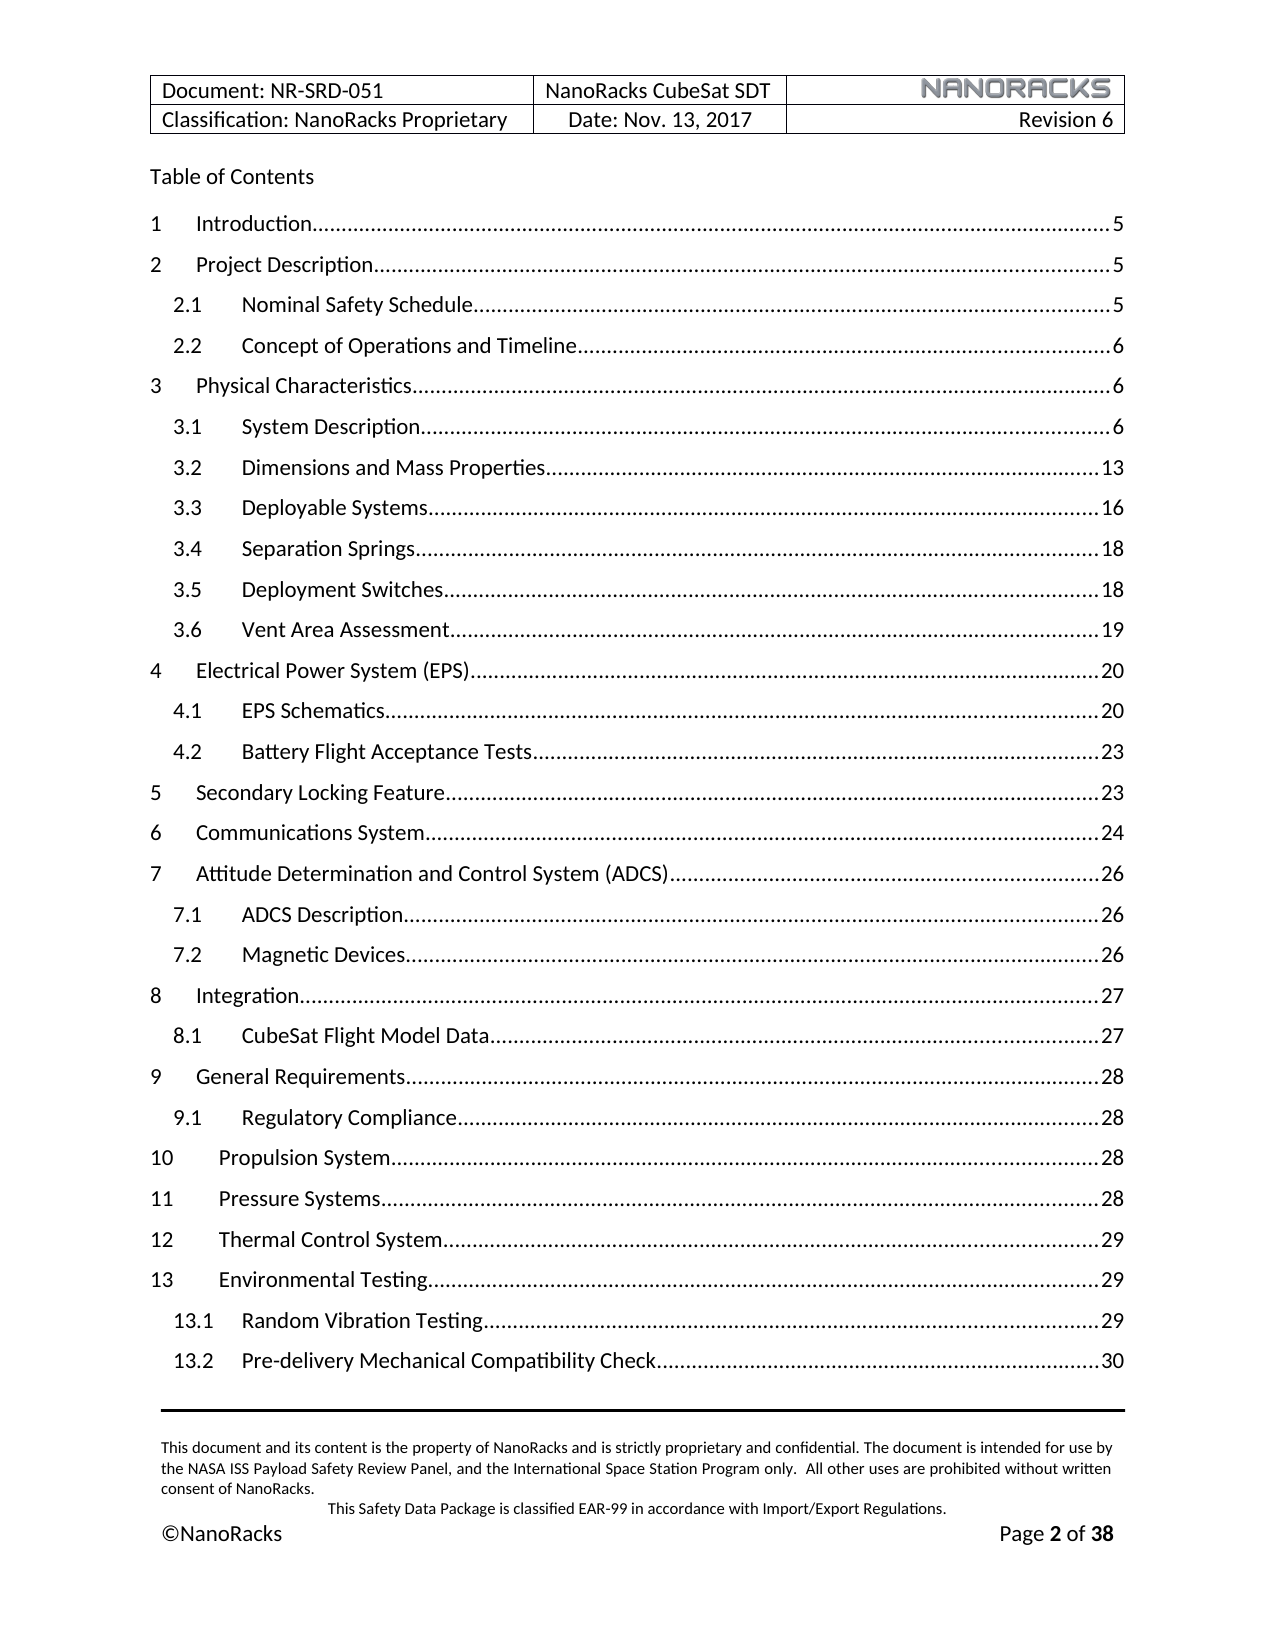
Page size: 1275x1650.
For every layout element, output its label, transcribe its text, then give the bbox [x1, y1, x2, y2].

text Table of Contents [150, 162, 1125, 190]
text 2.1 Nominal Safety Schedule 5 [173, 290, 1125, 318]
text 7.1 ADCS Description 26 [173, 900, 1125, 928]
text 2 Project Description 5 [150, 250, 1125, 278]
text 3.2 Dimensions and Mass Properties 13 [173, 453, 1125, 481]
text 9.1 Regulatory Compliance 28 [173, 1103, 1125, 1131]
text 3 Physical Characteristics 6 [150, 372, 1125, 399]
text 4 Electrical Power System (EPS) 20 [150, 656, 1125, 684]
text 3.3 Deployable Systems 16 [173, 493, 1125, 521]
text 3.1 System Description 6 [173, 412, 1125, 440]
text 13 Environmental Testing 29 [150, 1265, 1125, 1293]
text 5 Secondary Locking Feature 23 [150, 778, 1125, 806]
text 4.1 EPS Schematics 20 [173, 697, 1125, 724]
text 3.5 Deployment Switches 18 [173, 575, 1125, 603]
text 13.2 Pre-delivery Mechanical Compatibility Check 30 [173, 1347, 1125, 1374]
picture [918, 76, 1114, 101]
text 2.2 Concept of Operations and Timeline 6 [173, 331, 1125, 359]
text 10 Propulsion System 28 [150, 1143, 1125, 1171]
text 8 Integration 27 [150, 981, 1125, 1009]
text 9 General Requirements 28 [150, 1062, 1125, 1090]
text 11 Pressure Systems 28 [150, 1184, 1125, 1212]
text 6 Communications System 24 [150, 818, 1125, 846]
text 3.6 Vent Area Assessment 19 [173, 615, 1125, 643]
text 3.4 Separation Springs 18 [173, 534, 1125, 562]
text 7.2 Magnetic Devices 26 [173, 940, 1125, 968]
text 13.1 Random Vibration Testing 29 [173, 1306, 1125, 1334]
text 7 Attitude Determination and Control System (ADCS) 26 [150, 859, 1125, 887]
text 8.1 CubeSat Flight Model Data 27 [173, 1022, 1125, 1049]
text 1 Introduction 5 [150, 209, 1125, 237]
text 12 Thermal Control System 29 [150, 1225, 1125, 1253]
text 4.2 Battery Flight Acceptance Tests 23 [173, 737, 1125, 765]
